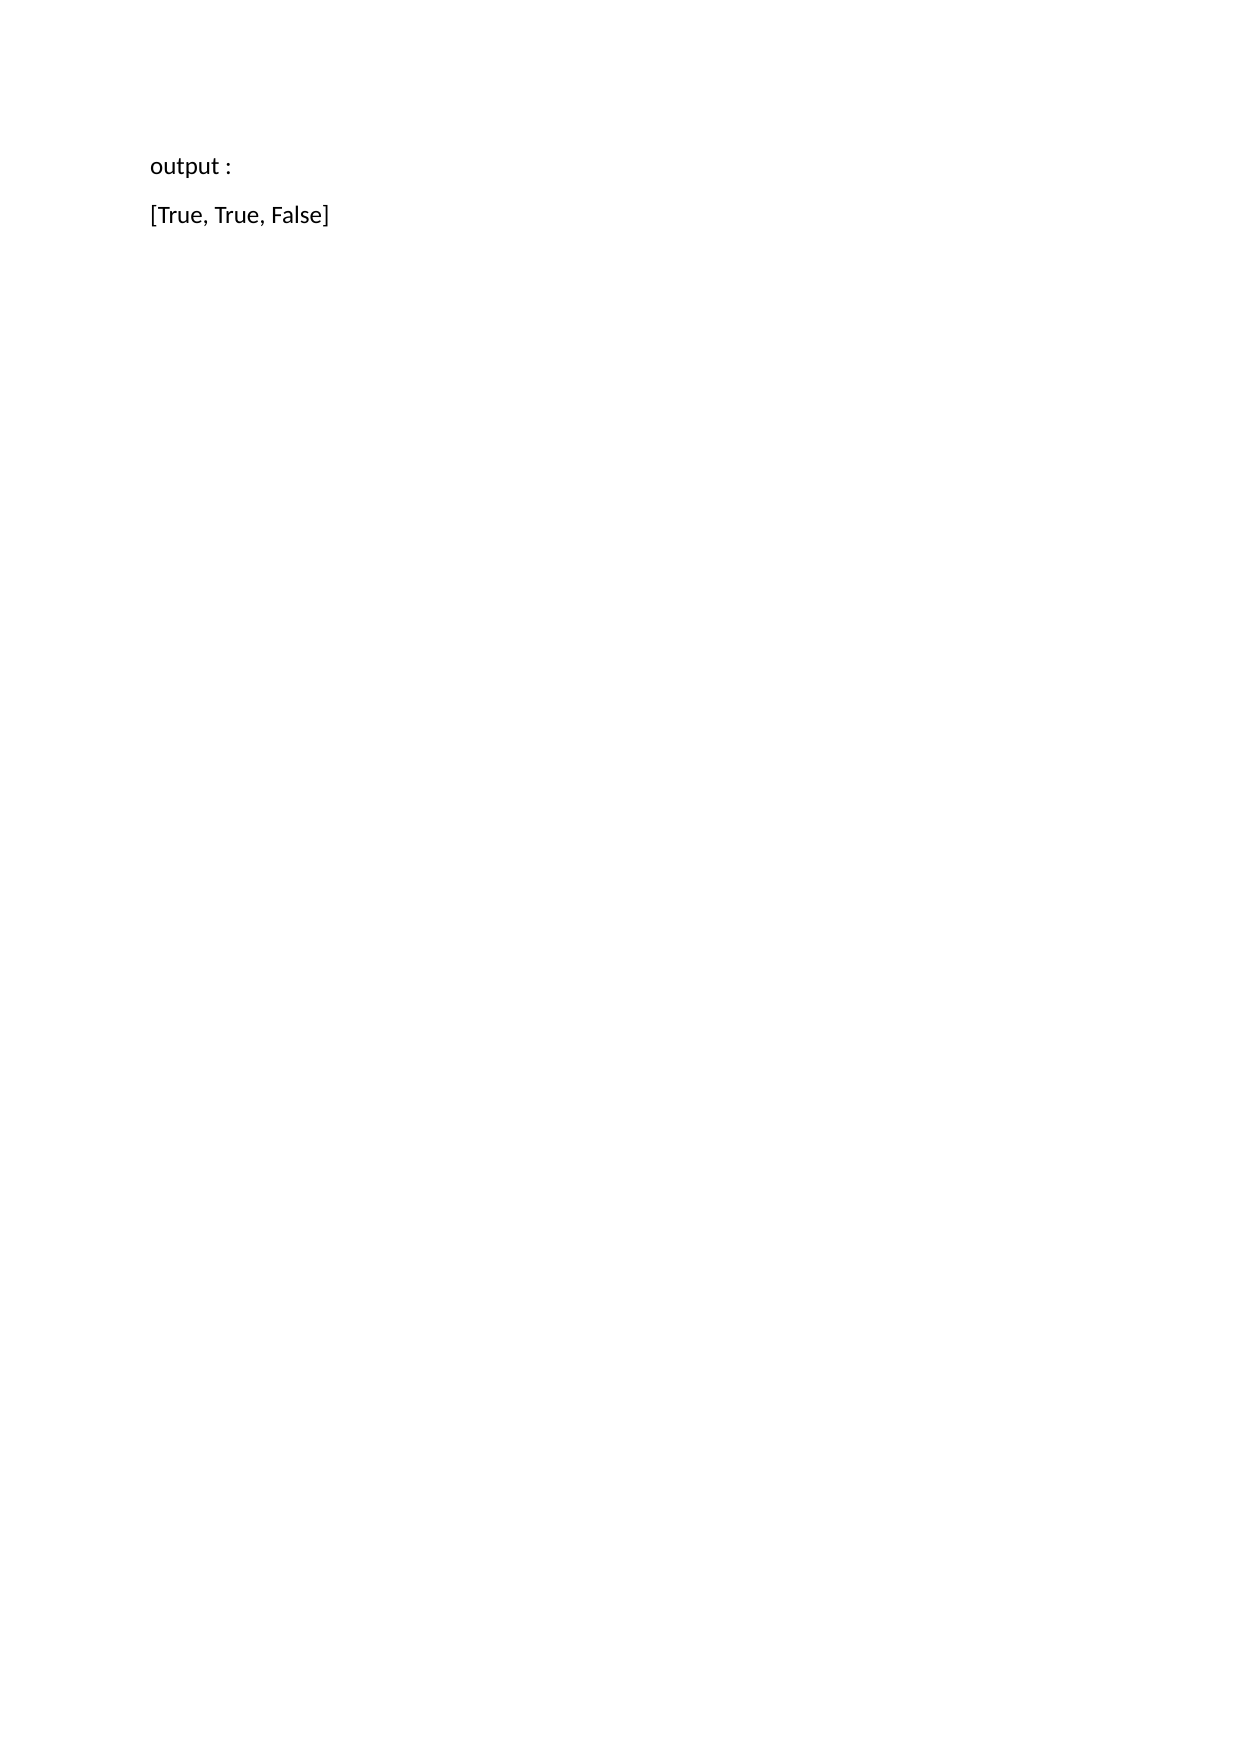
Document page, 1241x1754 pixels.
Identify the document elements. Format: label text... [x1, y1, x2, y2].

text output : [150, 150, 1090, 181]
text [True, True, False] [150, 199, 1090, 230]
